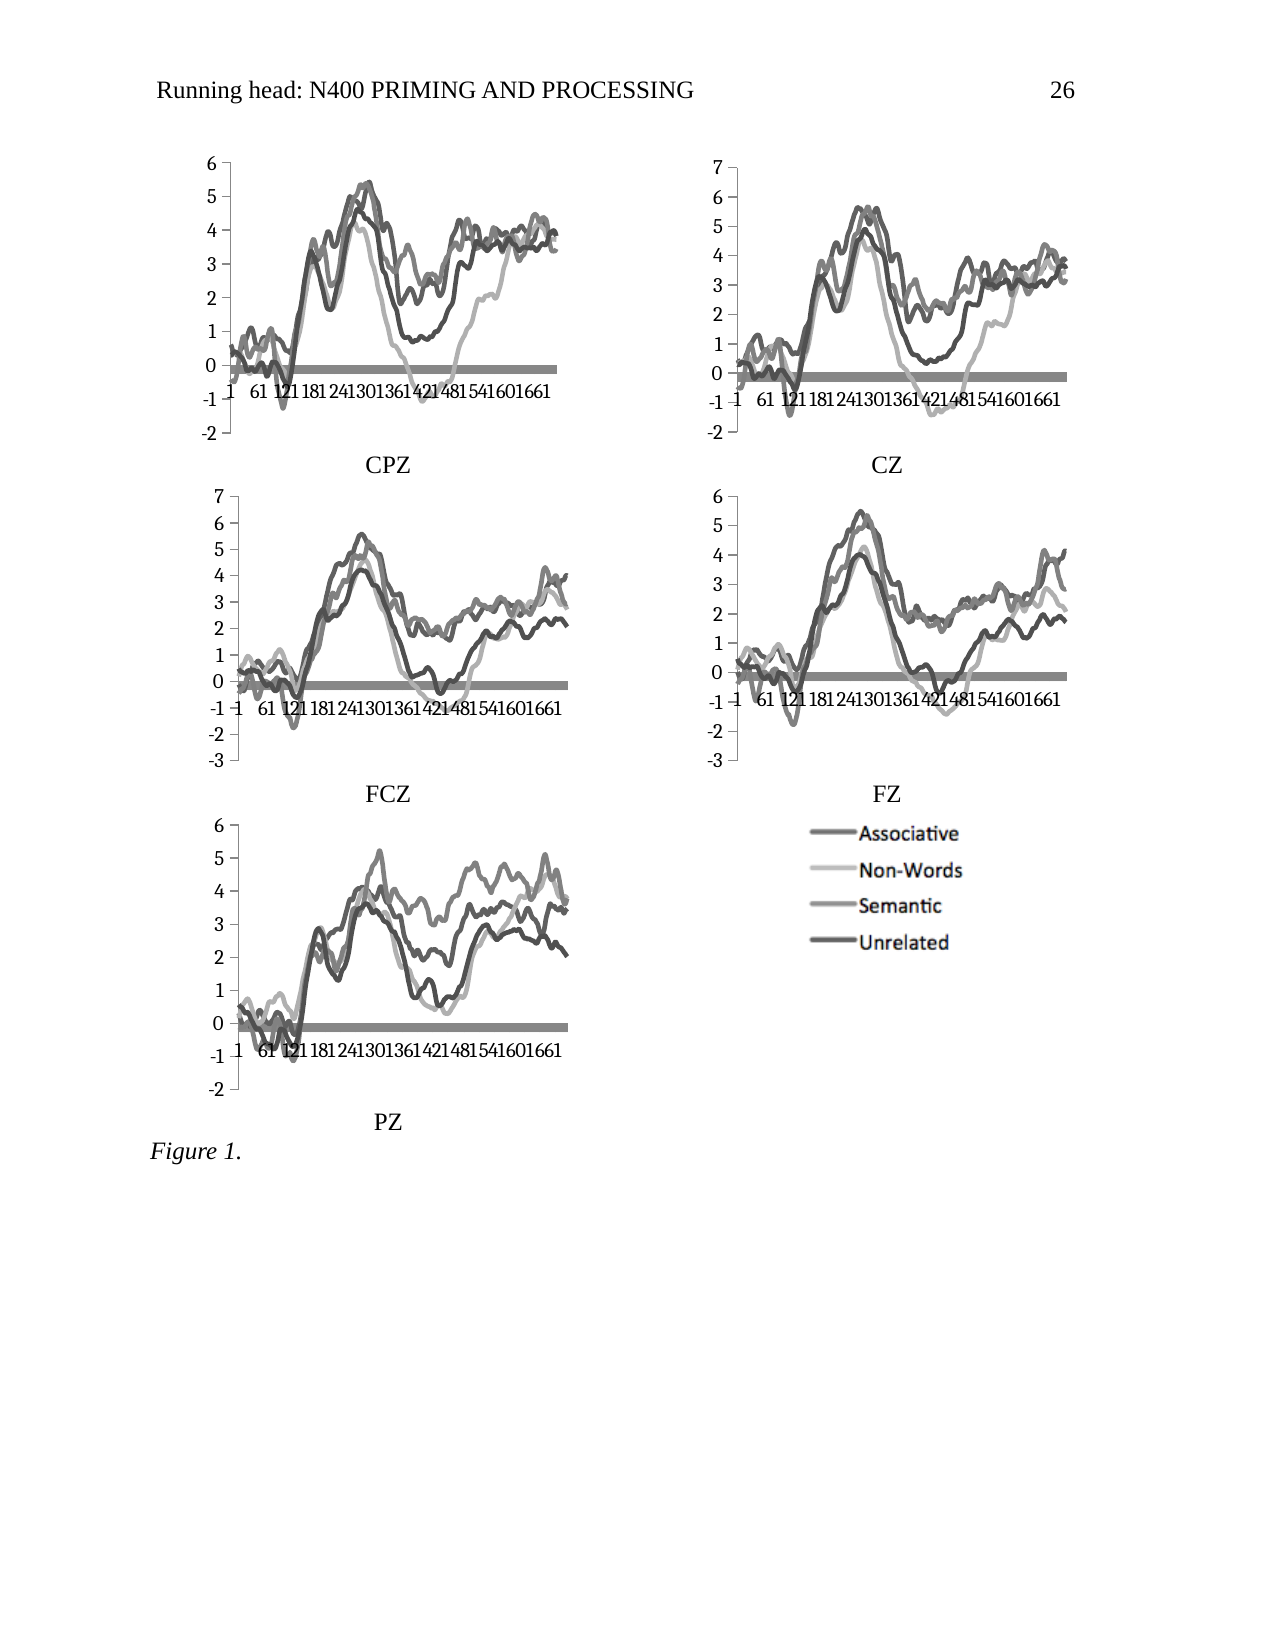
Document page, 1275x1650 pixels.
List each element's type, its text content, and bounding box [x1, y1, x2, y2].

text Figure 1. [150, 1136, 1125, 1165]
picture [796, 807, 978, 975]
table_cell PZ [139, 808, 637, 1136]
table_header CPZ [139, 150, 637, 479]
table_cell FCZ [139, 479, 637, 807]
table_cell [638, 808, 1136, 1136]
table_header CZ [638, 150, 1136, 479]
table_cell FZ [638, 479, 1136, 807]
